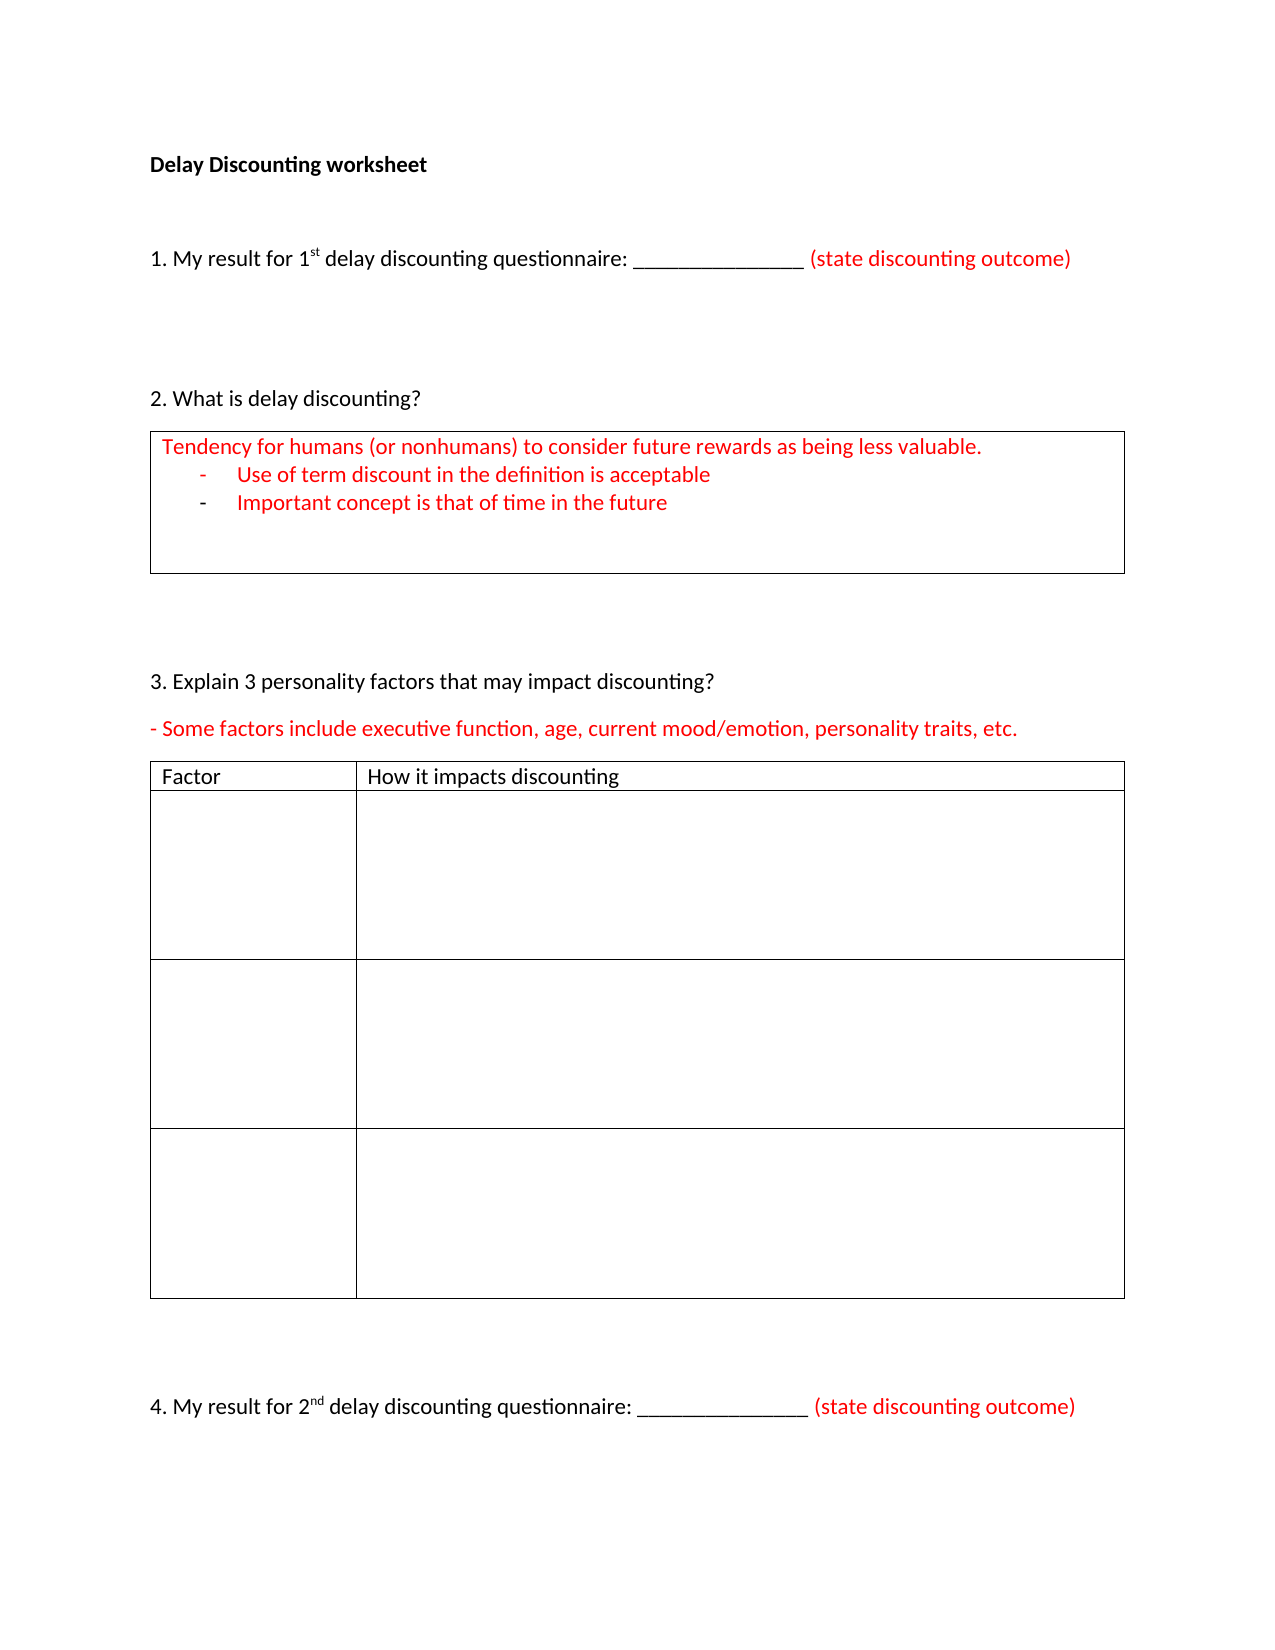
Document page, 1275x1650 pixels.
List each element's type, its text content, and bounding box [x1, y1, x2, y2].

text Delay Discounting worksheet [150, 150, 1125, 178]
text - Some factors include executive function, age, current mood/emotion, personality traits, etc. [150, 714, 1125, 742]
table_cell [151, 1129, 356, 1297]
table_cell [151, 791, 356, 959]
table_cell [357, 960, 1124, 1128]
table_cell [151, 960, 356, 1128]
text 4. My result for 2nd delay discounting questionnaire: _______________ (state discounting outcome) [150, 1392, 1125, 1420]
table_header Factor [151, 762, 356, 790]
text 2. What is delay discounting? [150, 384, 1125, 412]
table_cell [357, 1129, 1124, 1297]
text 3. Explain 3 personality factors that may impact discounting? [150, 667, 1125, 695]
table_header How it impacts discounting [357, 762, 1124, 790]
table_cell [357, 791, 1124, 959]
text 1. My result for 1st delay discounting questionnaire: _______________ (state discounting outcome) [150, 244, 1125, 272]
table_header Tendency for humans (or nonhumans) to consider future rewards as being less valuable. Use of term discount in the definition is acceptable Important concept is that of time in the future [151, 432, 1124, 572]
